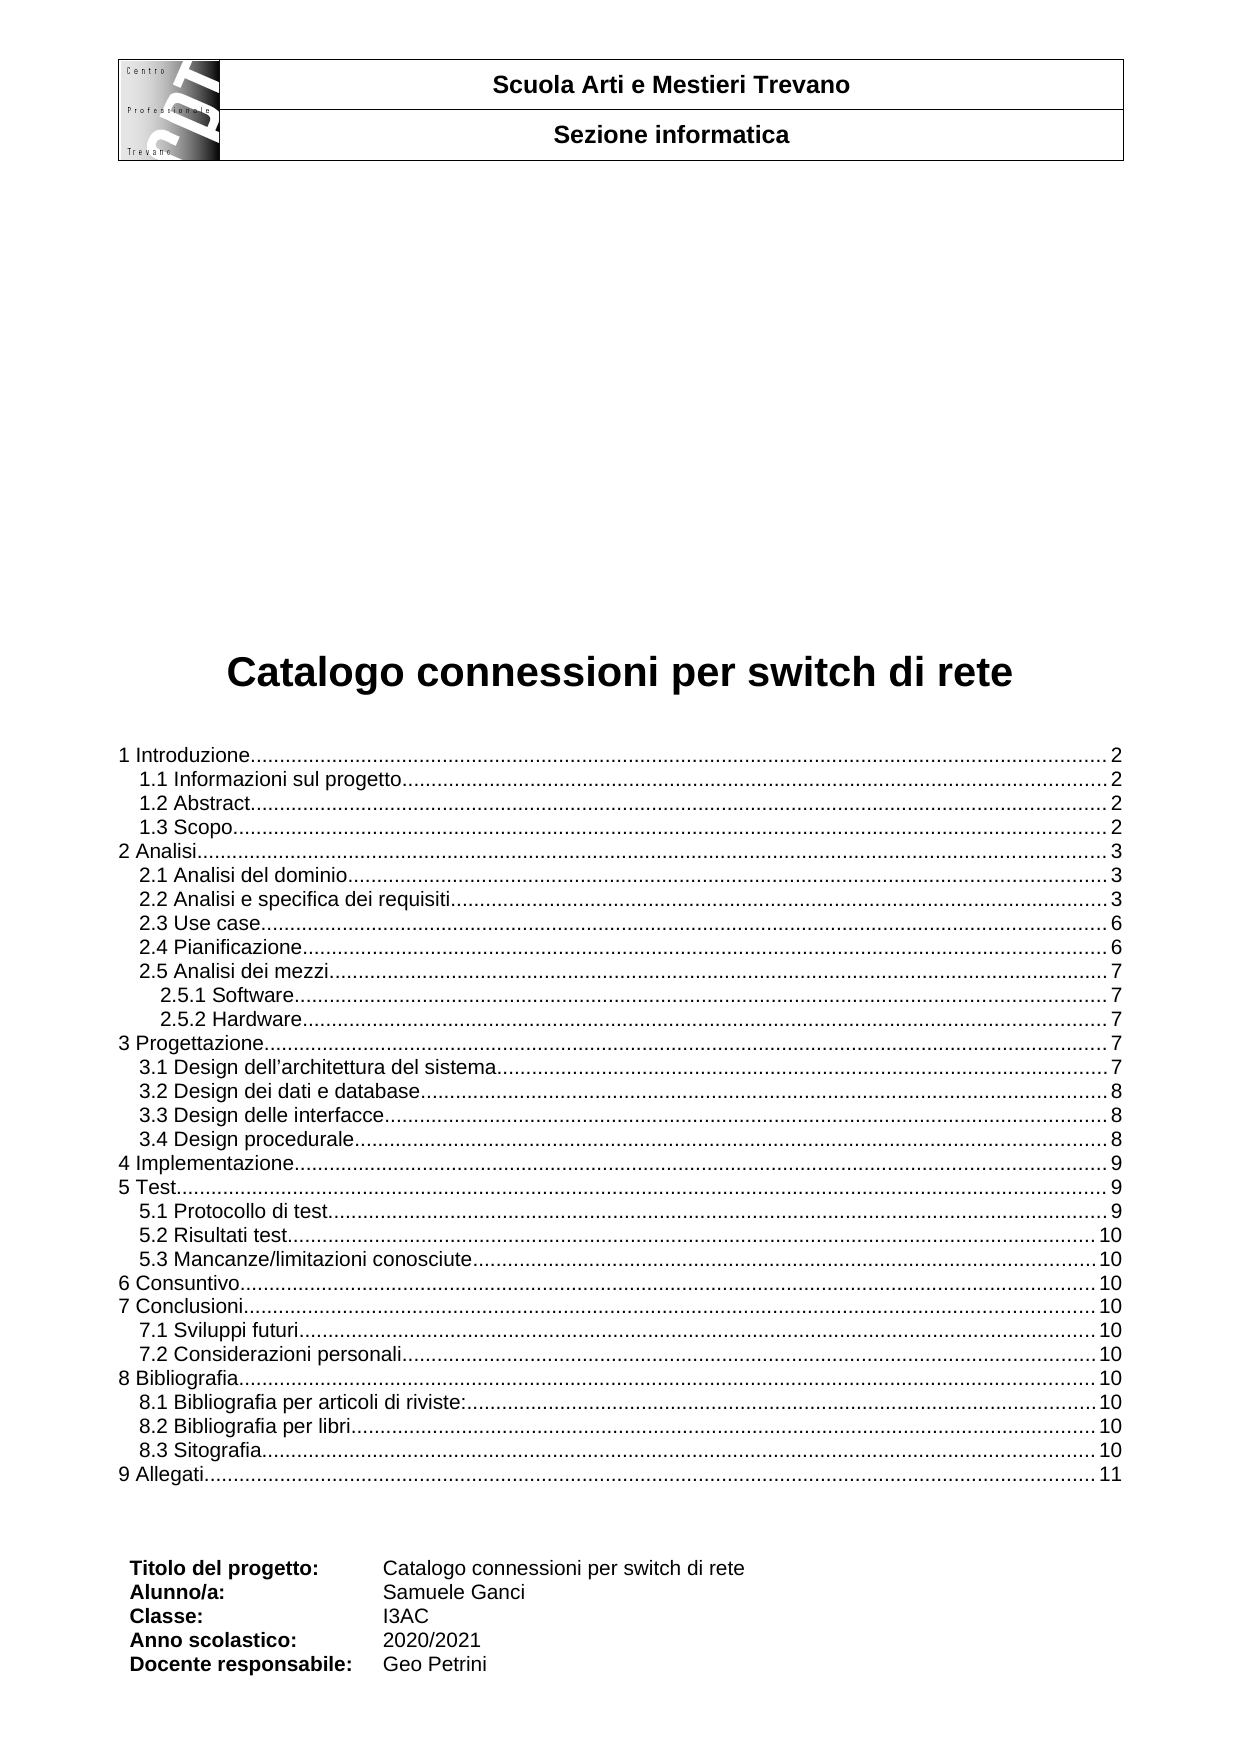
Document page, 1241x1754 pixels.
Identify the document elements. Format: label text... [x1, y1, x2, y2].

text Catalogo connessioni per switch di rete [118, 647, 1122, 695]
picture [119, 60, 220, 160]
